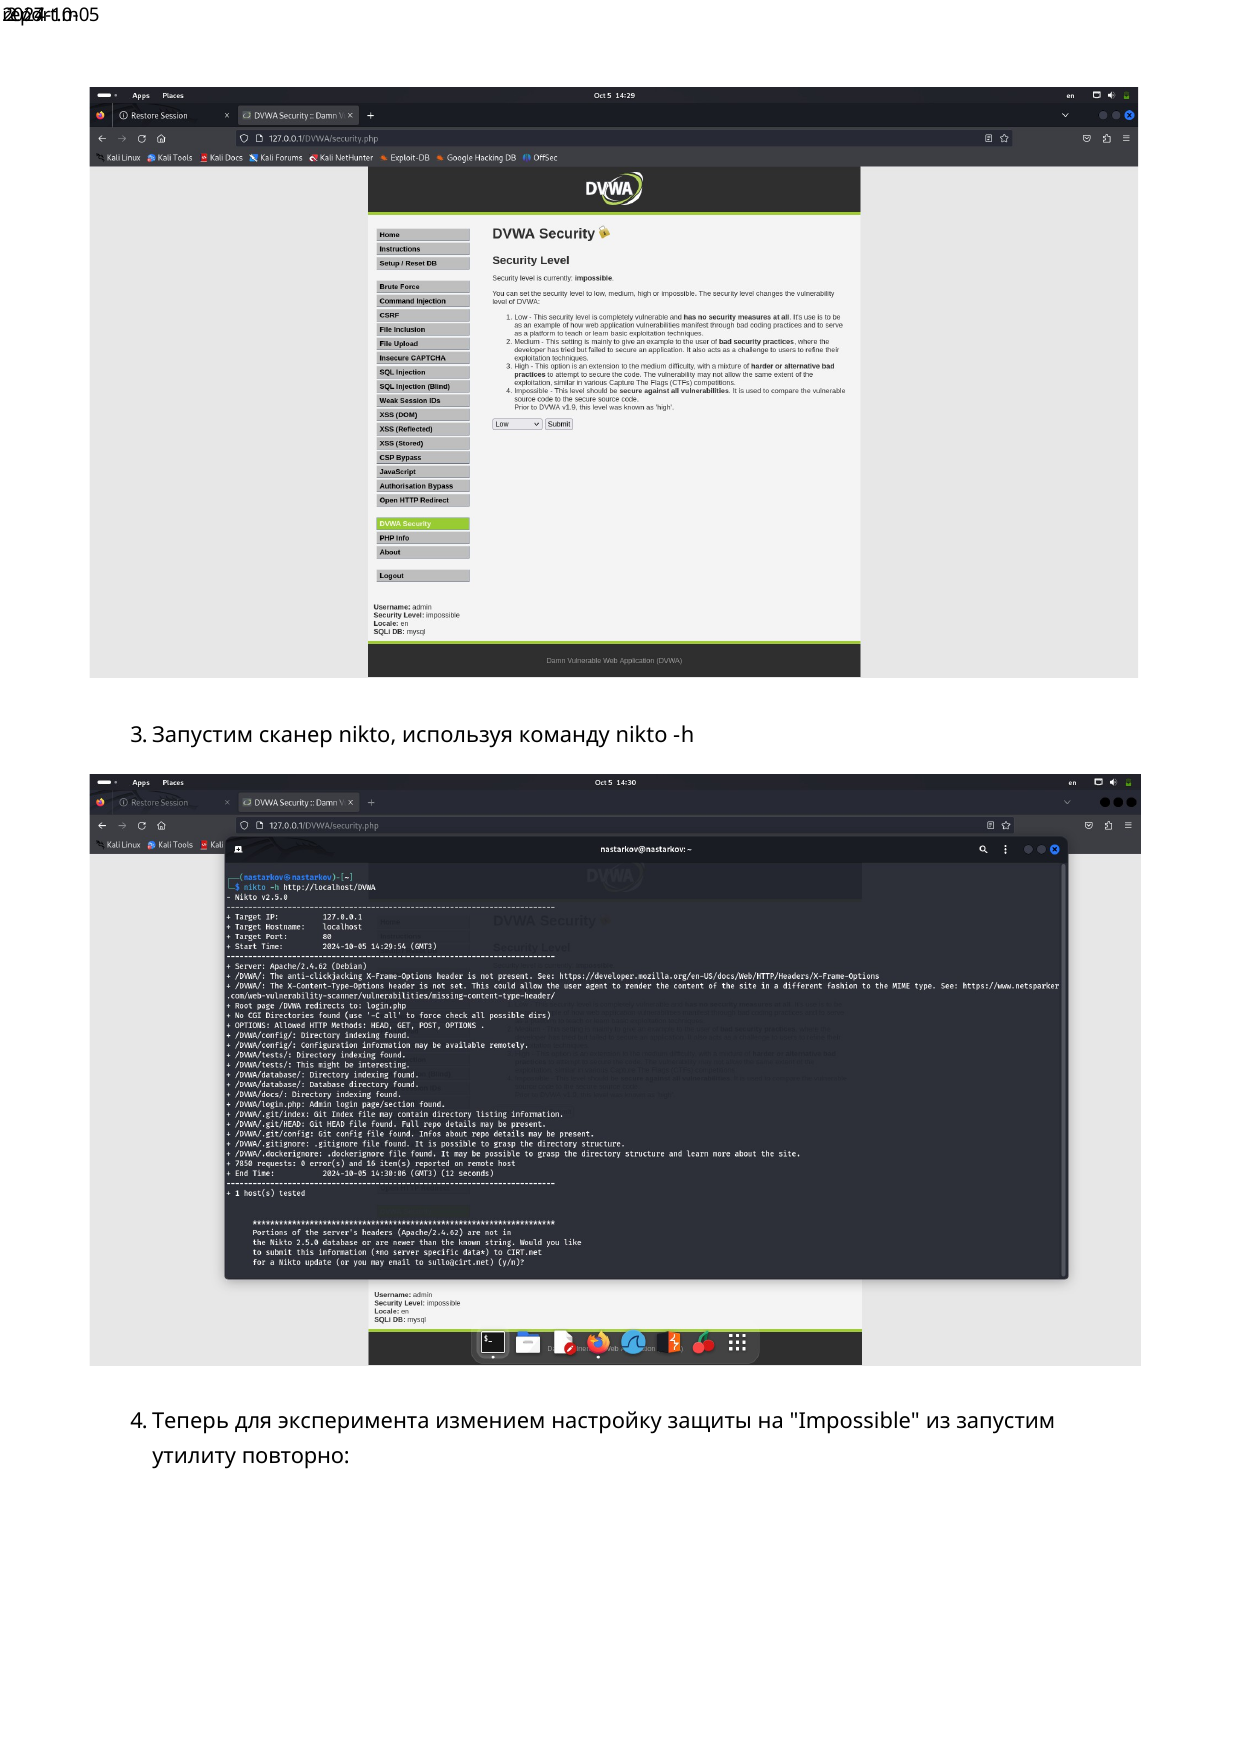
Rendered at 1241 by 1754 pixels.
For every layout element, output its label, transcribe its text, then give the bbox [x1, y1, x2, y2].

list Теперь для эксперимента измением настройку защиты на "Impossible" из запустим утилиту повторно: [130, 1405, 1073, 1469]
picture [89, 87, 1139, 678]
picture [89, 774, 1141, 1366]
list Запустим сканер nikto, используя команду nikto -h [130, 719, 1165, 749]
